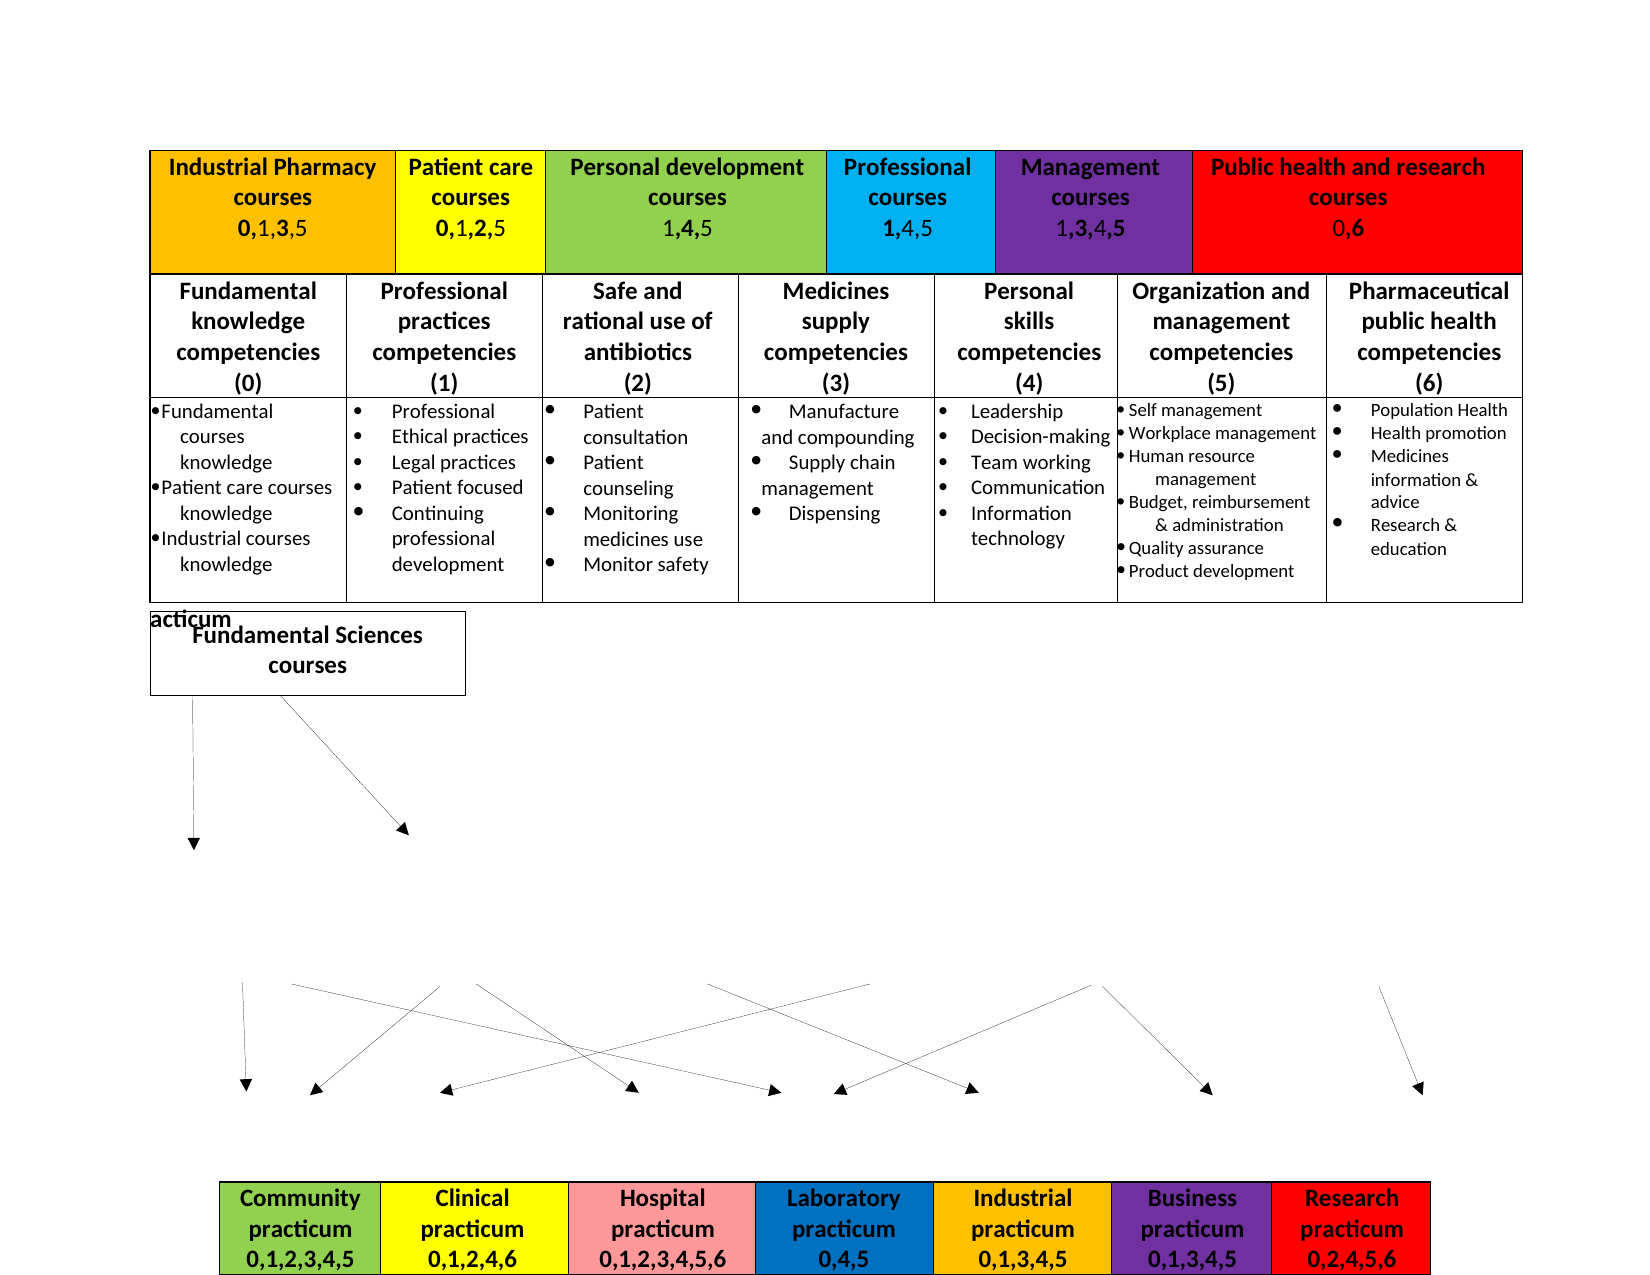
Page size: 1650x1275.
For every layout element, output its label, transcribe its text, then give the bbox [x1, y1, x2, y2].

table_cell Leadership Decision-making Team working Communication Information technology [935, 398, 1117, 602]
table_header Clinical practicum 0,1,2,4,6 [381, 1183, 568, 1274]
table_header Research practicum 0,2,4,5,6 [1272, 1183, 1430, 1274]
table_header Personal development courses 1,4,5 [546, 151, 826, 273]
table_header Professional practices competencies (1) [347, 275, 542, 397]
table_header Organization and management competencies (5) [1118, 275, 1326, 397]
table_header Business practicum 0,1,3,4,5 [1112, 1183, 1271, 1274]
table_header Medicines supply competencies (3) [739, 275, 934, 397]
table_header Industrial practicum 0,1,3,4,5 [934, 1183, 1111, 1274]
table_cell Fundamental courses knowledge Patient care courses knowledge Industrial courses knowledge [151, 398, 346, 602]
table_header Personal skills competencies (4) [935, 275, 1117, 397]
table_cell Manufacture and compounding Supply chain management Dispensing [739, 398, 934, 602]
table_cell Population Health Health promotion Medicines information & advice Research & education [1327, 398, 1522, 602]
table_header Hospital practicum 0,1,2,3,4,5,6 [569, 1183, 755, 1274]
table_header Patient care courses 0,1,2,5 [396, 151, 545, 273]
table_header Fundamental knowledge competencies (0) [151, 275, 346, 397]
table_cell Professional Ethical practices Legal practices Patient focused Continuing professional development [347, 398, 542, 602]
text acticum [150, 603, 1321, 633]
table_header Management courses 1,3,4,5 [996, 151, 1192, 273]
table_header Professional courses 1,4,5 [827, 151, 995, 273]
table_header Community practicum 0,1,2,3,4,5 [220, 1183, 380, 1274]
table_cell Self management Workplace management Human resource management Budget, reimbursement & administration Quality assurance Product development [1118, 398, 1326, 602]
table_header Pharmaceutical public health competencies (6) [1327, 275, 1522, 397]
table_header Public health and research courses 0,6 [1193, 151, 1522, 273]
table_header Industrial Pharmacy courses 0,1,3,5 [151, 151, 395, 273]
table_cell Patient consultation Patient counseling Monitoring medicines use Monitor safety [543, 398, 738, 602]
table_header Safe and rational use of antibiotics (2) [543, 275, 738, 397]
table_header Laboratory practicum 0,4,5 [756, 1183, 933, 1274]
